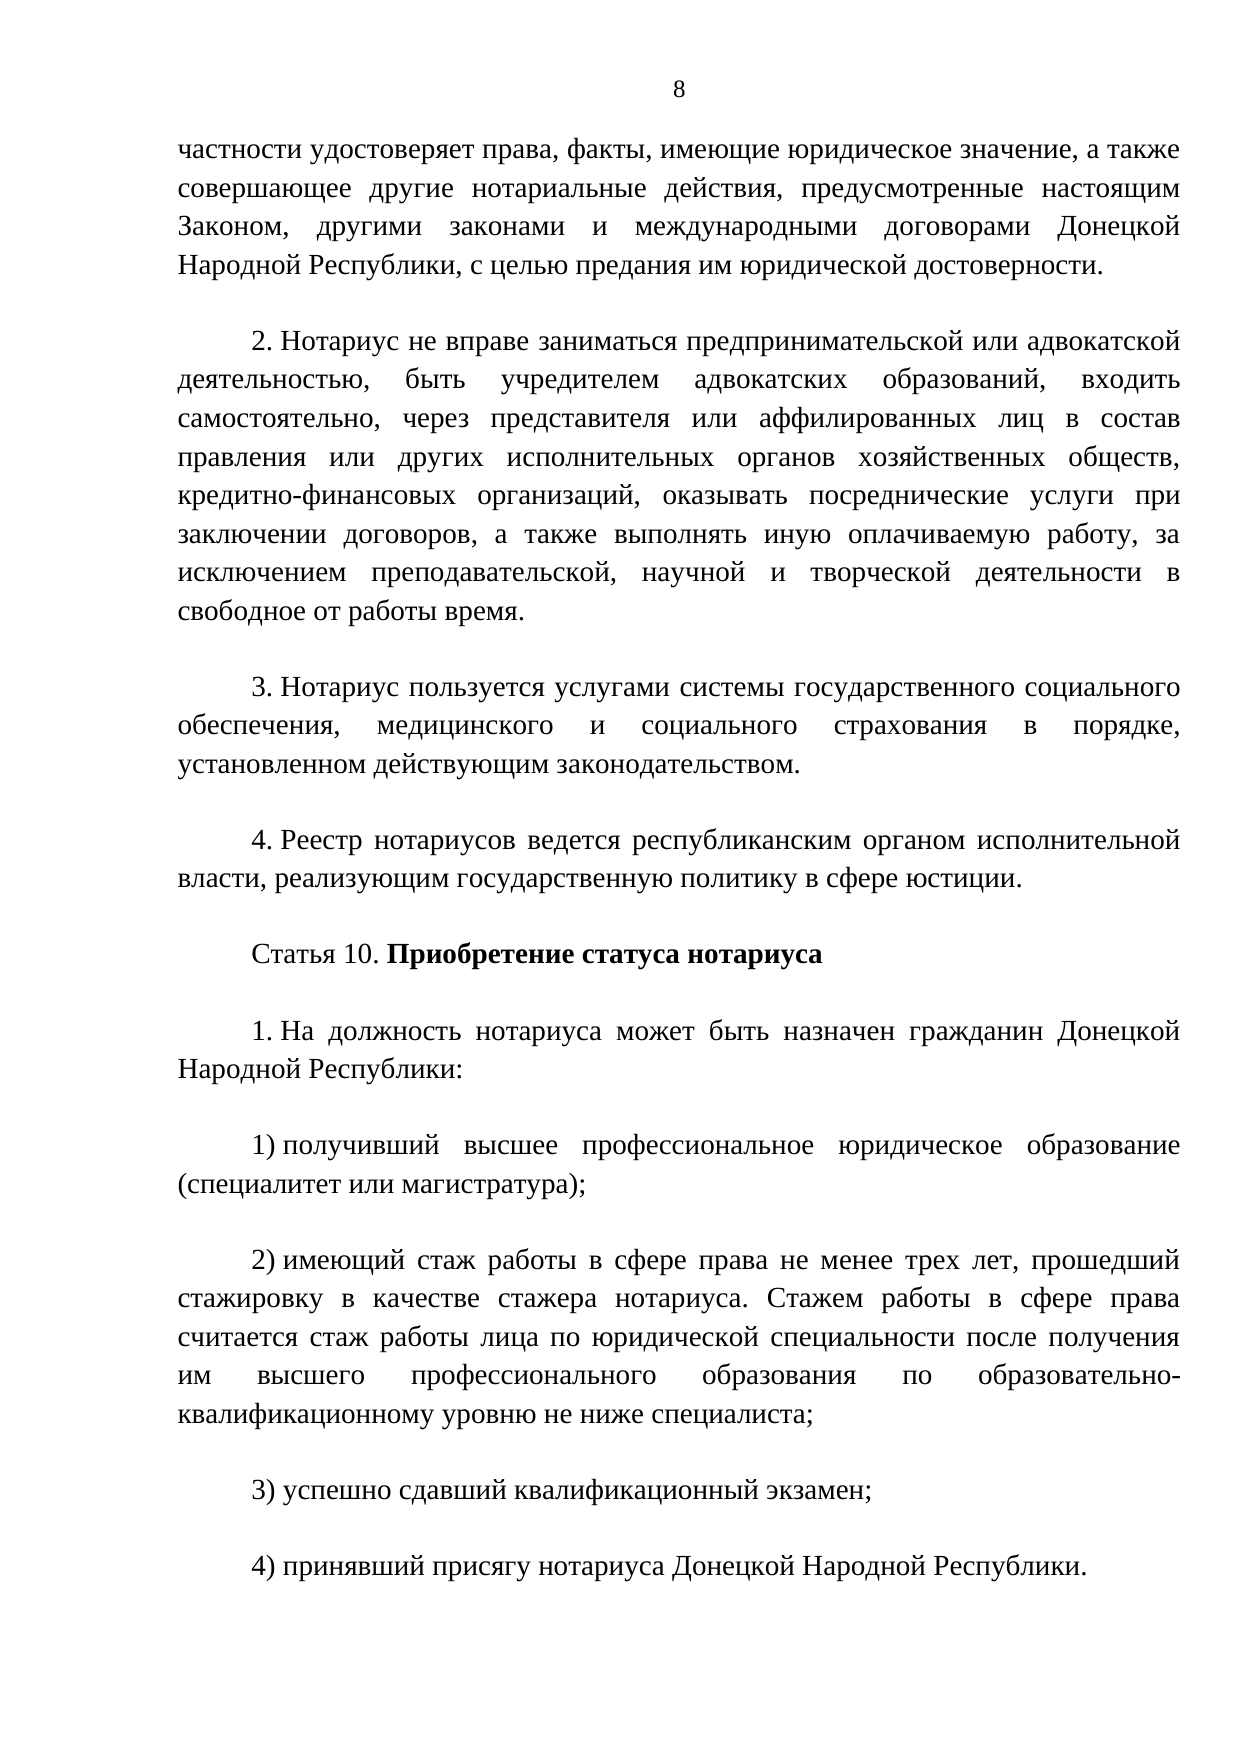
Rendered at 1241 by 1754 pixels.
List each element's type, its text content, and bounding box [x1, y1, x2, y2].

text Статья 10. Приобретение статуса нотариуса [177, 937, 1181, 970]
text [177, 131, 1181, 281]
text 3) успешно сдавший квалификационный экзамен; [177, 1472, 1181, 1506]
text 2. Нотариус не вправе заниматься предпринимательской или адвокатской деятельностью, быть учредителем адвокатских образований, входить самостоятельно, через представителя или аффилированных лиц в состав правления или других исполнительных органов хозяйственных обществ, кредитно-финансовых организаций, оказывать посреднические услуги при заключении договоров, а также выполнять иную оплачиваемую работу, за исключением преподавательской, научной и творческой деятельности в свободное от работы время. [177, 323, 1181, 626]
text 1. На должность нотариуса может быть назначен гражданин Донецкой Народной Республики: [177, 1013, 1181, 1085]
text 1) получивший высшее профессиональное юридическое образование (специалитет или магистратура); [177, 1127, 1181, 1199]
text 4. Реестр нотариусов ведется республиканским органом исполнительной власти, реализующим государственную политику в сфере юстиции. [177, 822, 1181, 894]
text 4) принявший присягу нотариуса Донецкой Народной Республики. [177, 1548, 1181, 1582]
text 2) имеющий стаж работы в сфере права не менее трех лет, прошедший стажировку в качестве стажера нотариуса. Стажем работы в сфере права считается стаж работы лица по юридической специальности после получения им высшего профессионального образования по образовательно-квалификационному уровню не ниже специалиста; [177, 1242, 1181, 1429]
text 3. Нотариус пользуется услугами системы государственного социального обеспечения, медицинского и социального страхования в порядке, установленном действующим законодательством. [177, 669, 1181, 779]
